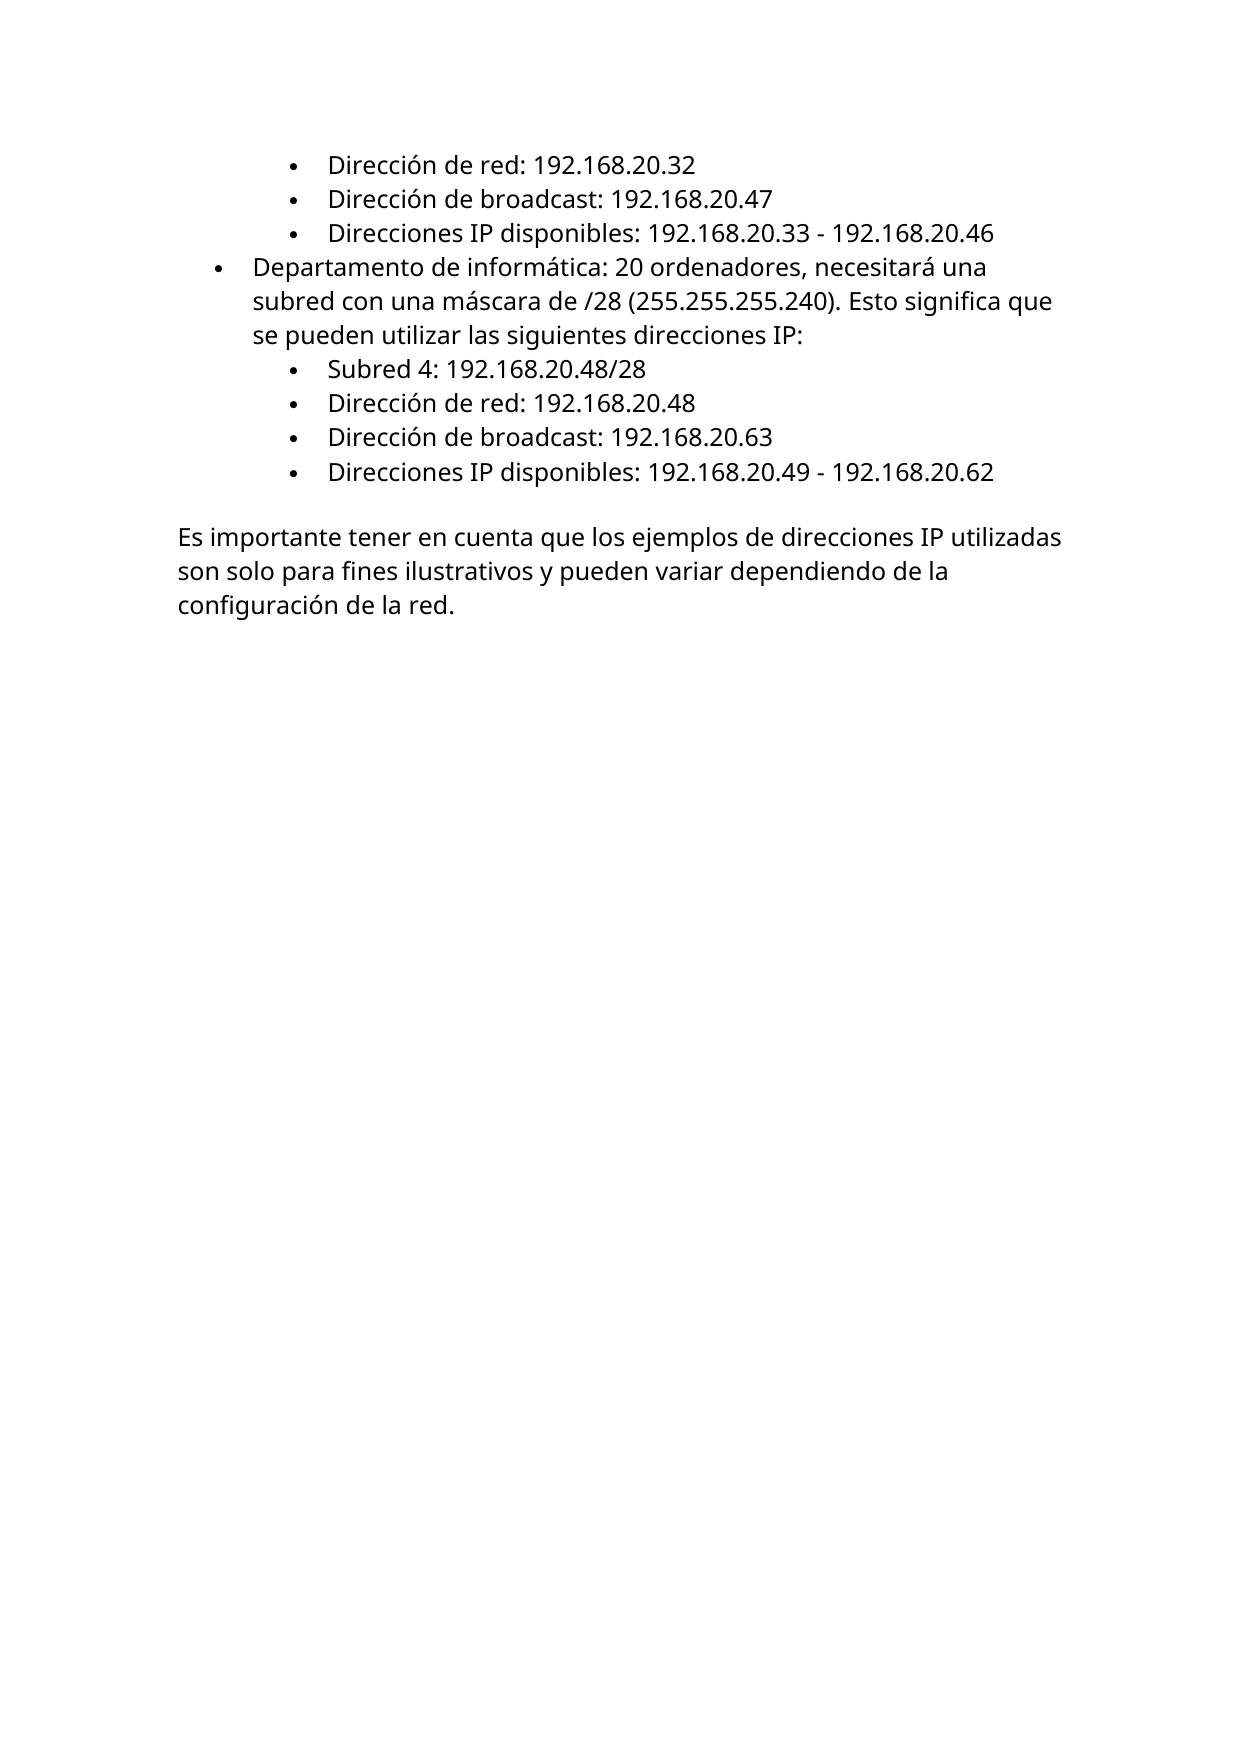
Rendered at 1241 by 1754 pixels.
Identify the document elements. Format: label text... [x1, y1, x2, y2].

list Direcciones IP disponibles: 192.168.20.33 - 192.168.20.46 [290, 216, 1063, 250]
list Subred 4: 192.168.20.48/28 [290, 352, 1063, 386]
list Dirección de red: 192.168.20.32 [290, 148, 1063, 182]
list Dirección de broadcast: 192.168.20.63 [290, 420, 1063, 454]
text Es importante tener en cuenta que los ejemplos de direcciones IP utilizadas son solo para fines ilustrativos y pueden variar dependiendo de la configuración de la red. [177, 519, 1063, 622]
list Dirección de red: 192.168.20.48 [290, 386, 1063, 420]
list Departamento de informática: 20 ordenadores, necesitará una subred con una máscara de /28 (255.255.255.240). Esto significa que se pueden utilizar las siguientes direcciones IP: [215, 250, 1063, 352]
list Dirección de broadcast: 192.168.20.47 [290, 182, 1063, 216]
list Direcciones IP disponibles: 192.168.20.49 - 192.168.20.62 [290, 454, 1063, 488]
